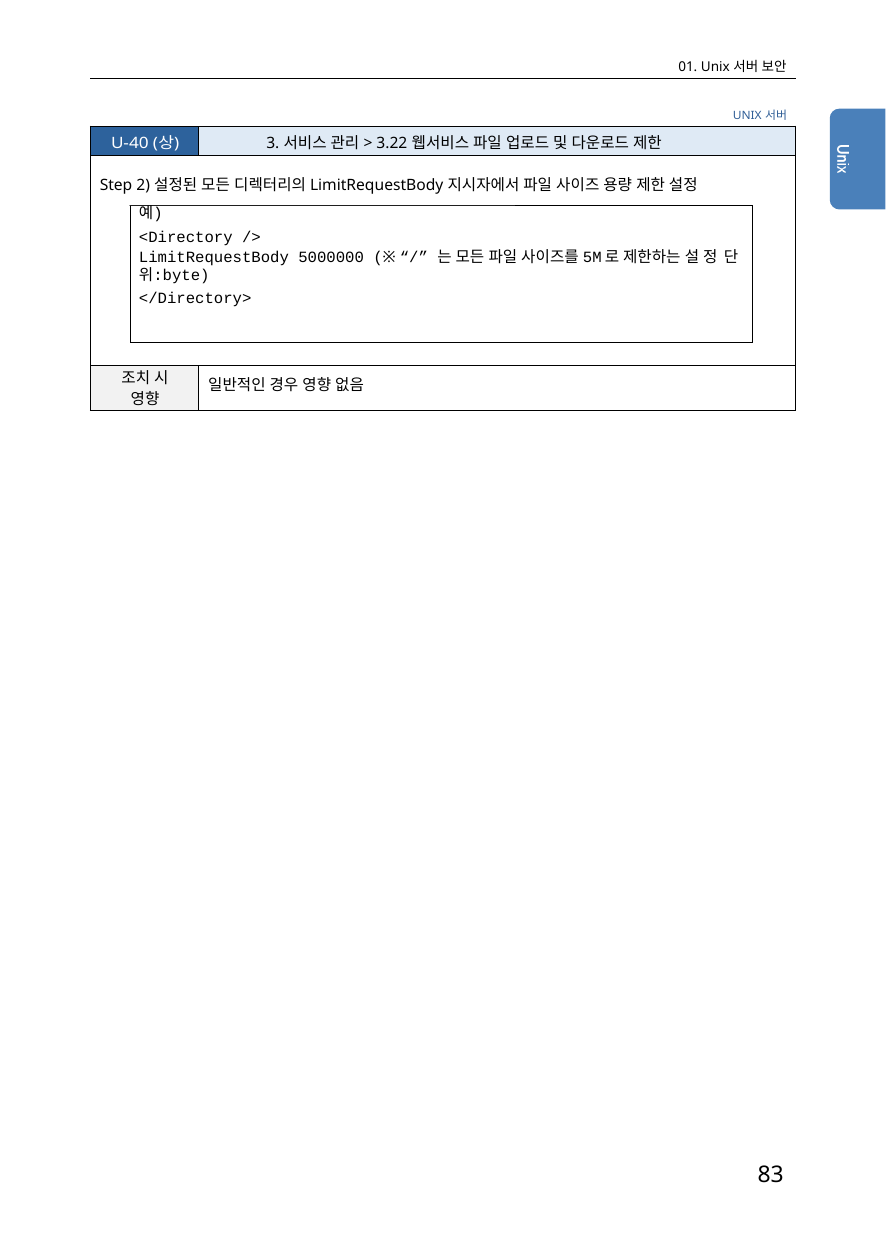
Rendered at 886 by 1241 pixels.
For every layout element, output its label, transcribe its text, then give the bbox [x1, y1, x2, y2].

table_cell 조치 시 영향 [91, 366, 198, 410]
table_cell Step 2) 설정된 모든 디렉터리의 LimitRequestBody 지시자에서 파일 사이즈 용량 제한 설정 예) <Directory /> LimitRequestBody 5000000 (※ “/” 는 모든 파일 사이즈를 5M로 제한하는 설 정 단위:byte) </Directory> [91, 156, 795, 365]
table_header U-40 (상) [91, 127, 198, 155]
table_header 3. 서비스 관리 > 3.22 웹서비스 파일 업로드 및 다운로드 제한 [199, 127, 795, 155]
text UNIX 서버 [48, 107, 787, 123]
picture [837, 145, 849, 173]
table_cell 일반적인 경우 영향 없음 [199, 366, 795, 410]
